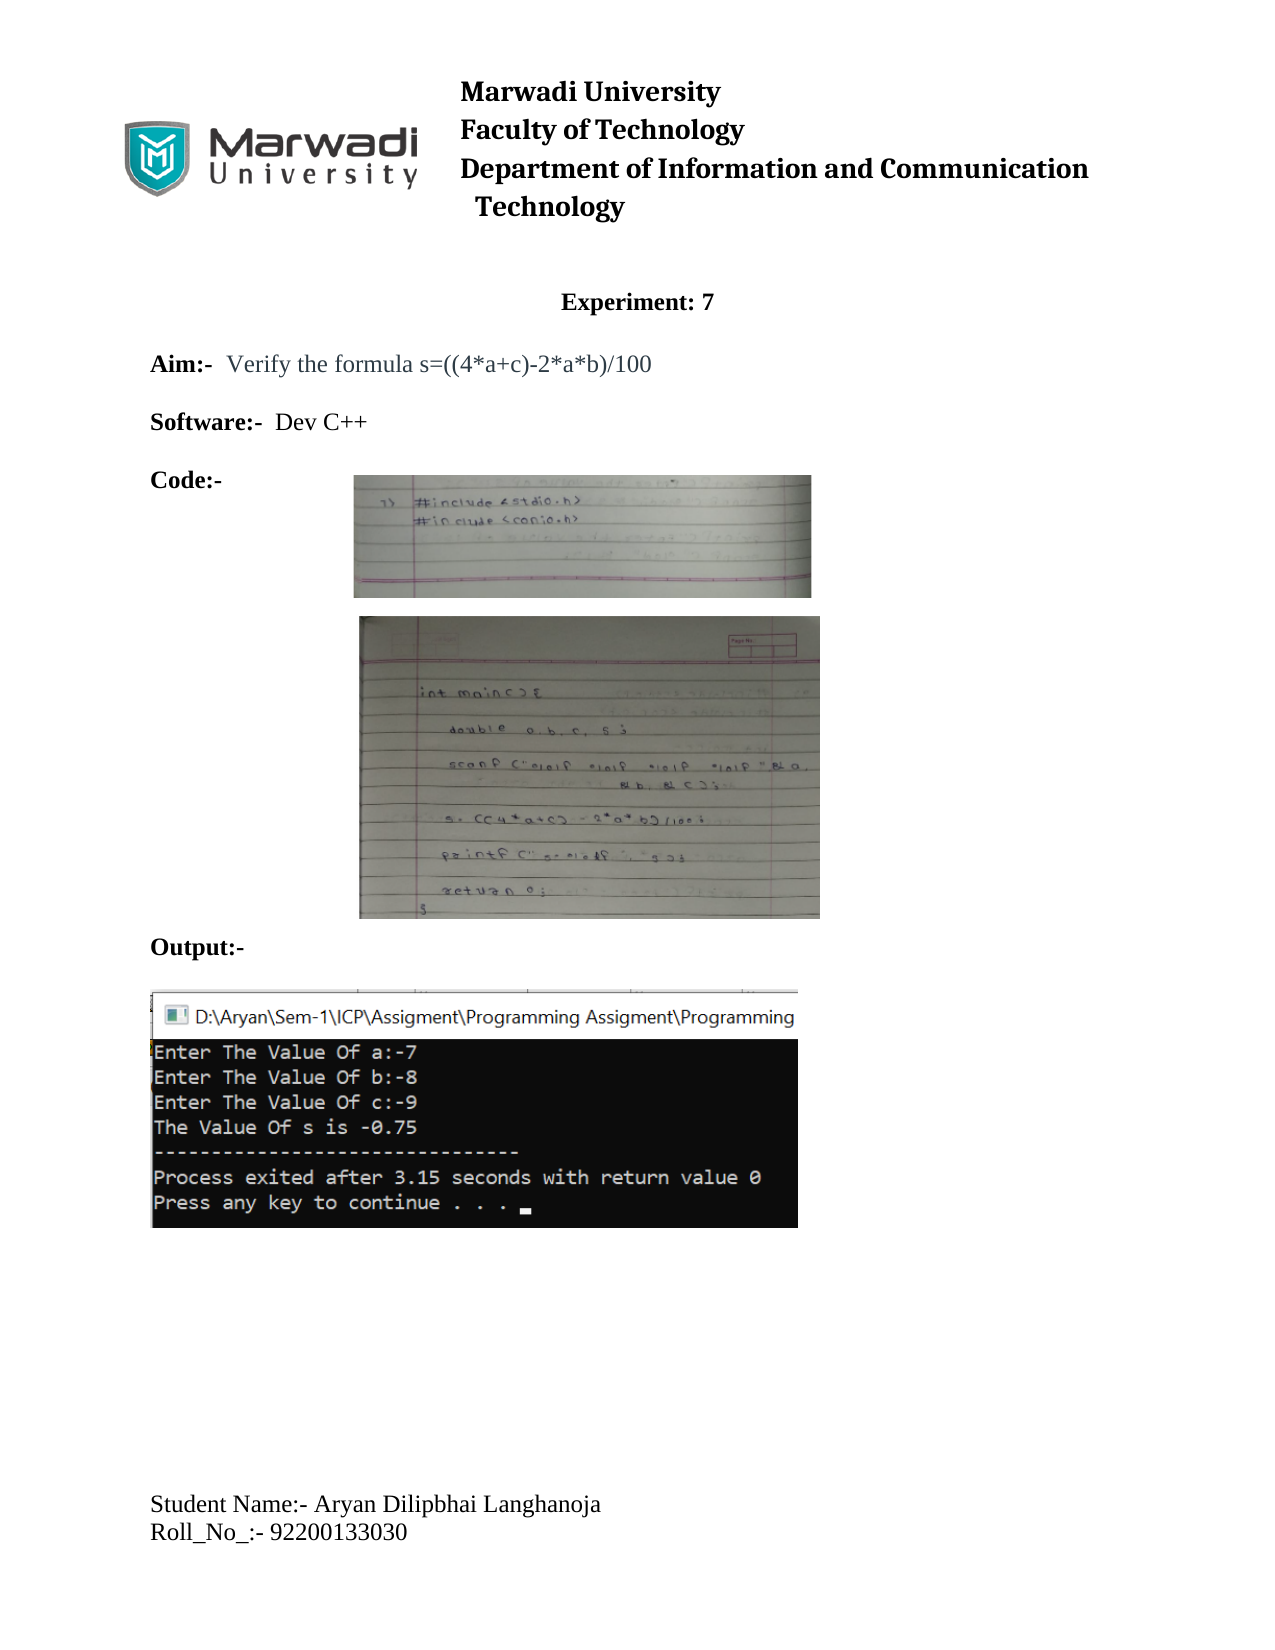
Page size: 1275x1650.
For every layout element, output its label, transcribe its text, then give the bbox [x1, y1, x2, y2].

picture [150, 989, 798, 1228]
text Experiment: 7 [150, 287, 1125, 315]
text Code:- [150, 465, 1125, 494]
picture [354, 614, 819, 917]
text Software:- Dev C++ [150, 407, 1125, 436]
picture [106, 101, 435, 216]
text Aim:- Verify the formula s=((4*a+c)-2*a*b)/100 [226, 349, 1125, 378]
picture [352, 475, 812, 597]
text Output:- [150, 932, 1125, 961]
